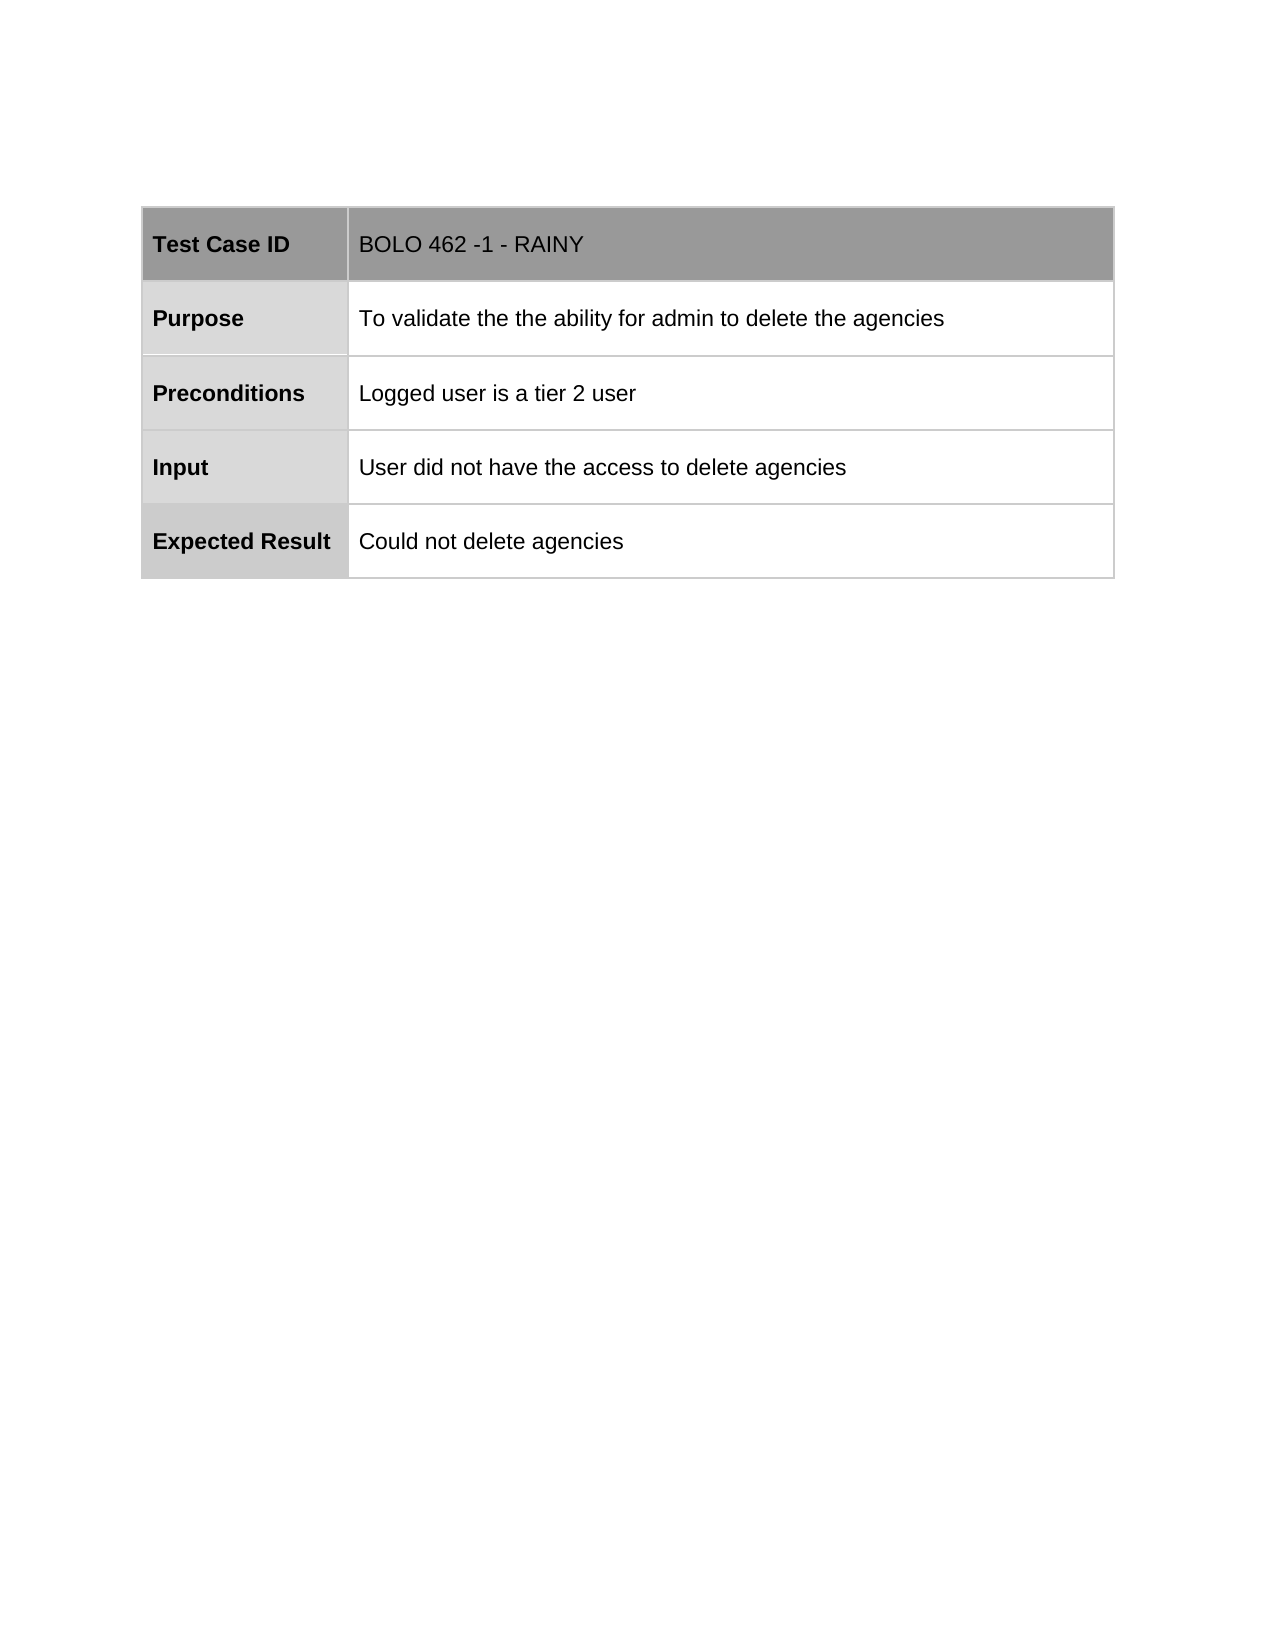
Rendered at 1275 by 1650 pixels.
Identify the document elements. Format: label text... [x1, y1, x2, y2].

table_header Test Case ID [143, 208, 347, 280]
table_cell Could not delete agencies [349, 505, 1113, 577]
table_cell Preconditions [143, 357, 347, 429]
table_cell Purpose [143, 282, 347, 354]
table_cell Input [143, 431, 347, 503]
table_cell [349, 282, 1113, 354]
table_header BOLO 462 -1 - RAINY [349, 208, 1113, 280]
table_cell User did not have the access to delete agencies [349, 431, 1113, 503]
table_cell Expected Result [143, 505, 347, 577]
table_cell Logged user is a tier 2 user [349, 357, 1113, 429]
